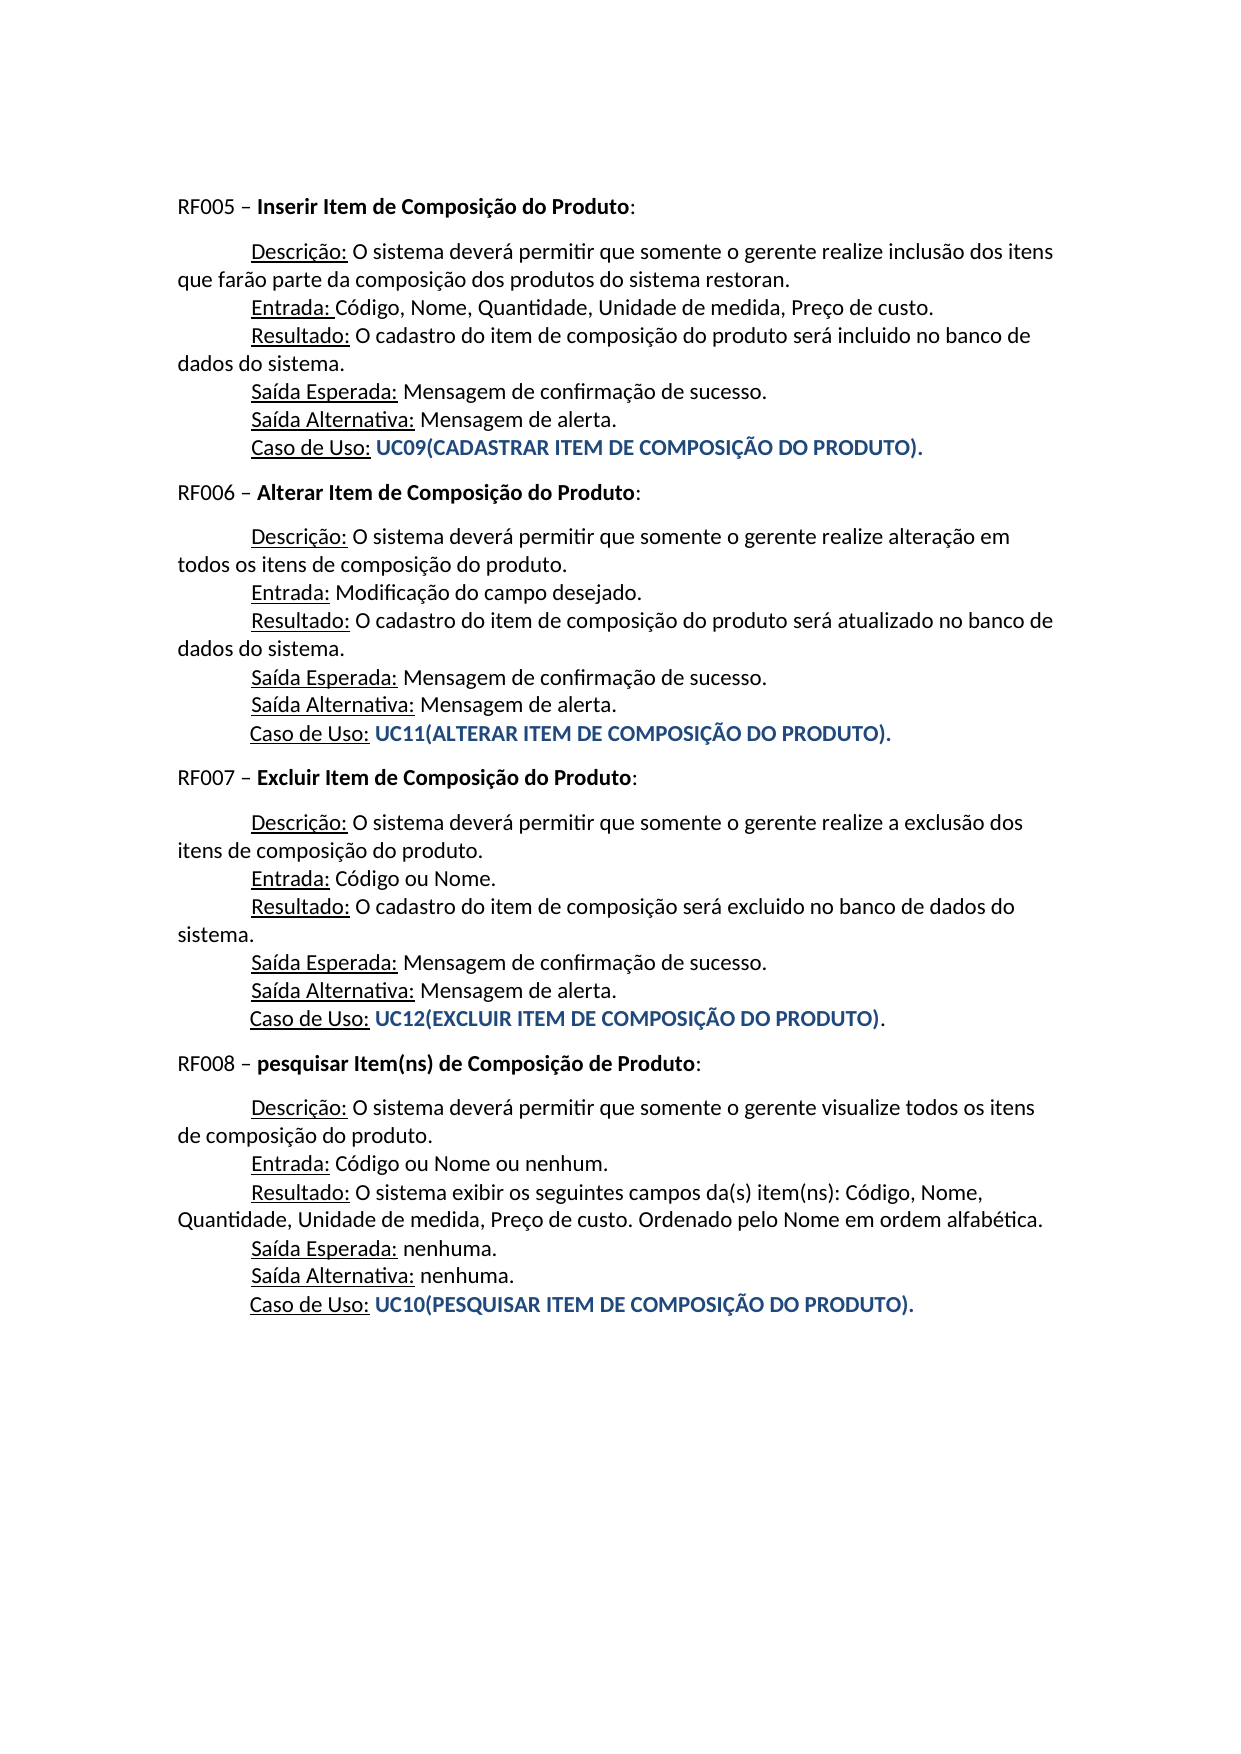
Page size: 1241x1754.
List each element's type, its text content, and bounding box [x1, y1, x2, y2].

text RF008 – pesquisar Item(ns) de Composição de Produto: [177, 1049, 1063, 1077]
text RF006 – Alterar Item de Composição do Produto: [177, 478, 1063, 506]
text Descrição: O sistema deverá permitir que somente o gerente visualize todos os itens de composição do produto. Entrada: Código ou Nome ou nenhum. Resultado: O sistema exibir os seguintes campos da(s) item(ns): Código, Nome, Quantidade, Unidade de medida, Preço de custo. Ordenado pelo Nome em ordem alfabética. Saída Esperada: nenhuma. Saída Alternativa: nenhuma. Caso de Uso: UC10(PESQUISAR ITEM DE COMPOSIÇÃO DO PRODUTO). [177, 1093, 1063, 1318]
text Descrição: O sistema deverá permitir que somente o gerente realize a exclusão dos itens de composição do produto. Entrada: Código ou Nome. Resultado: O cadastro do item de composição será excluido no banco de dados do sistema. Saída Esperada: Mensagem de confirmação de sucesso. Saída Alternativa: Mensagem de alerta. Caso de Uso: UC12(EXCLUIR ITEM DE COMPOSIÇÃO DO PRODUTO). [177, 808, 1063, 1032]
text RF005 – Inserir Item de Composição do Produto: [177, 192, 1063, 220]
text Descrição: O sistema deverá permitir que somente o gerente realize alteração em todos os itens de composição do produto. Entrada: Modificação do campo desejado. Resultado: O cadastro do item de composição do produto será atualizado no banco de dados do sistema. Saída Esperada: Mensagem de confirmação de sucesso. Saída Alternativa: Mensagem de alerta. Caso de Uso: UC11(ALTERAR ITEM DE COMPOSIÇÃO DO PRODUTO). [177, 522, 1063, 747]
text RF007 – Excluir Item de Composição do Produto: [177, 763, 1063, 791]
text Descrição: O sistema deverá permitir que somente o gerente realize inclusão dos itens que farão parte da composição dos produtos do sistema restoran. Entrada: Código, Nome, Quantidade, Unidade de medida, Preço de custo. Resultado: O cadastro do item de composição do produto será incluido no banco de dados do sistema. Saída Esperada: Mensagem de confirmação de sucesso. Saída Alternativa: Mensagem de alerta. Caso de Uso: UC09(CADASTRAR ITEM DE COMPOSIÇÃO DO PRODUTO). [177, 237, 1063, 461]
